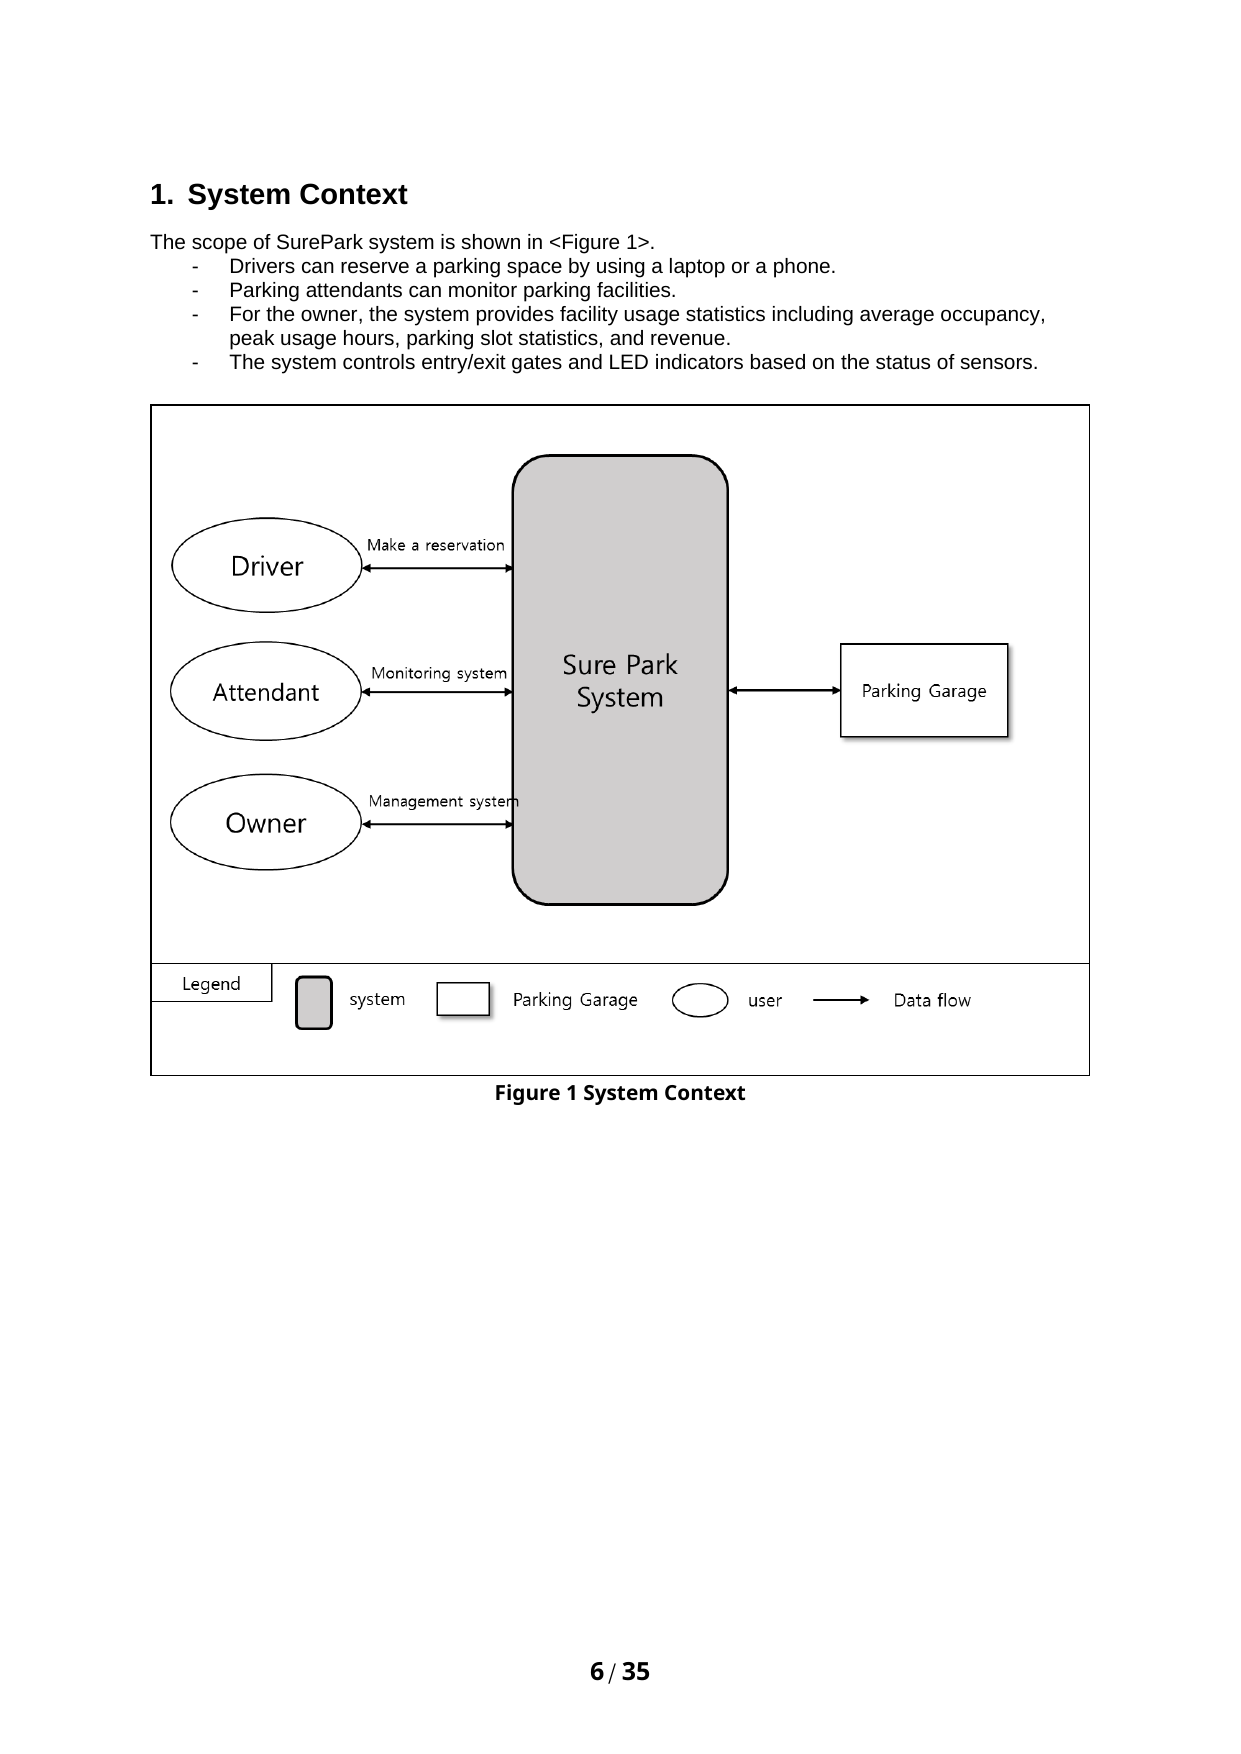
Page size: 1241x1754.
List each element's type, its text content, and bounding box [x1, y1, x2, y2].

list Parking attendants can monitor parking facilities. [192, 278, 1090, 302]
list For the owner, the system provides facility usage statistics including average occupancy, peak usage hours, parking slot statistics, and revenue. [192, 302, 1090, 350]
picture [150, 404, 1090, 1076]
list Drivers can reserve a parking space by using a laptop or a phone. [192, 254, 1090, 278]
subtitle System Context [150, 177, 1090, 211]
list The system controls entry/exit gates and LED indicators based on the status of sensors. [192, 350, 1090, 374]
text The scope of SurePark system is shown in <Figure 1>. [150, 230, 1090, 254]
